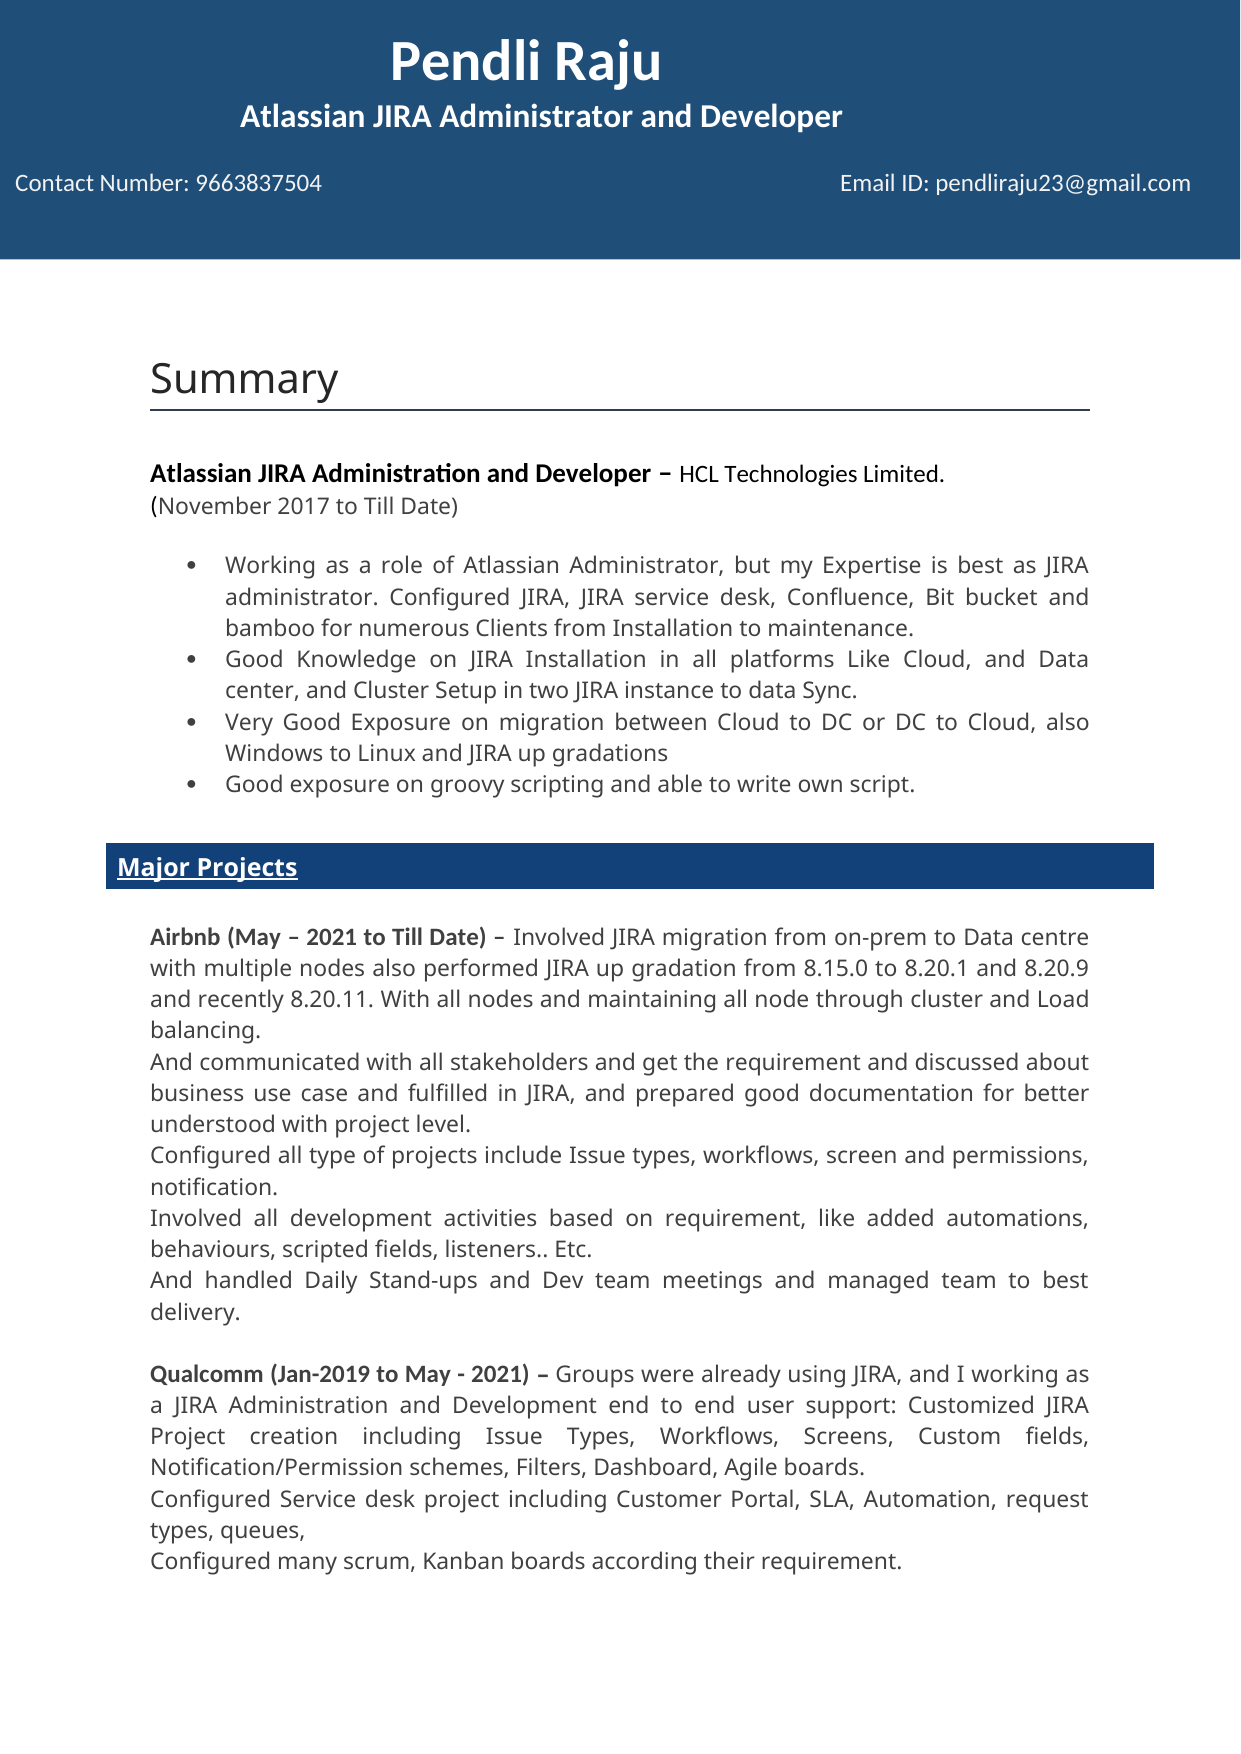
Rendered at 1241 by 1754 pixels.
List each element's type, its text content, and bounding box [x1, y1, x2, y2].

text Configured many scrum, Kanban boards according their requirement. [150, 1545, 1090, 1576]
text And handled Daily Stand-ups and Dev team meetings and managed team to best delivery. [150, 1264, 1090, 1327]
text And communicated with all stakeholders and get the requirement and discussed about business use case and fulfilled in JIRA, and prepared good documentation for better understood with project level. [150, 1046, 1090, 1139]
list Good exposure on groovy scripting and able to write own script. [187, 768, 1090, 799]
text Involved all development activities based on requirement, like added automations, behaviours, scripted fields, listeners.. Etc. [150, 1202, 1090, 1264]
text Qualcomm (Jan-2019 to May - 2021) – Groups were already using JIRA, and I working as a JIRA Administration and Development end to end user support: Customized JIRA Project creation including Issue Types, Workflows, Screens, Custom fields, Notification/Permission schemes, Filters, Dashboard, Agile boards. [150, 1357, 1090, 1482]
text Summary [150, 348, 1090, 409]
text Airbnb (May – 2021 to Till Date) – Involved JIRA migration from on-prem to Data centre with multiple nodes also performed JIRA up gradation from 8.15.0 to 8.20.1 and 8.20.9 and recently 8.20.11. With all nodes and maintaining all node through cluster and Load balancing. [150, 921, 1090, 1046]
list Good Knowledge on JIRA Installation in all platforms Like Cloud, and Data center, and Cluster Setup in two JIRA instance to data Sync. [187, 643, 1090, 705]
text (November 2017 to Till Date) [150, 490, 1090, 521]
text Configured all type of projects include Issue types, workflows, screen and permissions, notification. [150, 1139, 1090, 1202]
table_header Major Projects [106, 843, 1154, 889]
text Atlassian JIRA Administration and Developer – HCL Technologies Limited. [150, 454, 1090, 490]
text Configured Service desk project including Customer Portal, SLA, Automation, request types, queues, [150, 1482, 1090, 1545]
list Very Good Exposure on migration between Cloud to DC or DC to Cloud, also Windows to Linux and JIRA up gradations [187, 705, 1090, 768]
list Working as a role of Atlassian Administrator, but my Expertise is best as JIRA administrator. Configured JIRA, JIRA service desk, Confluence, Bit bucket and bamboo for numerous Clients from Installation to maintenance. [187, 549, 1090, 643]
